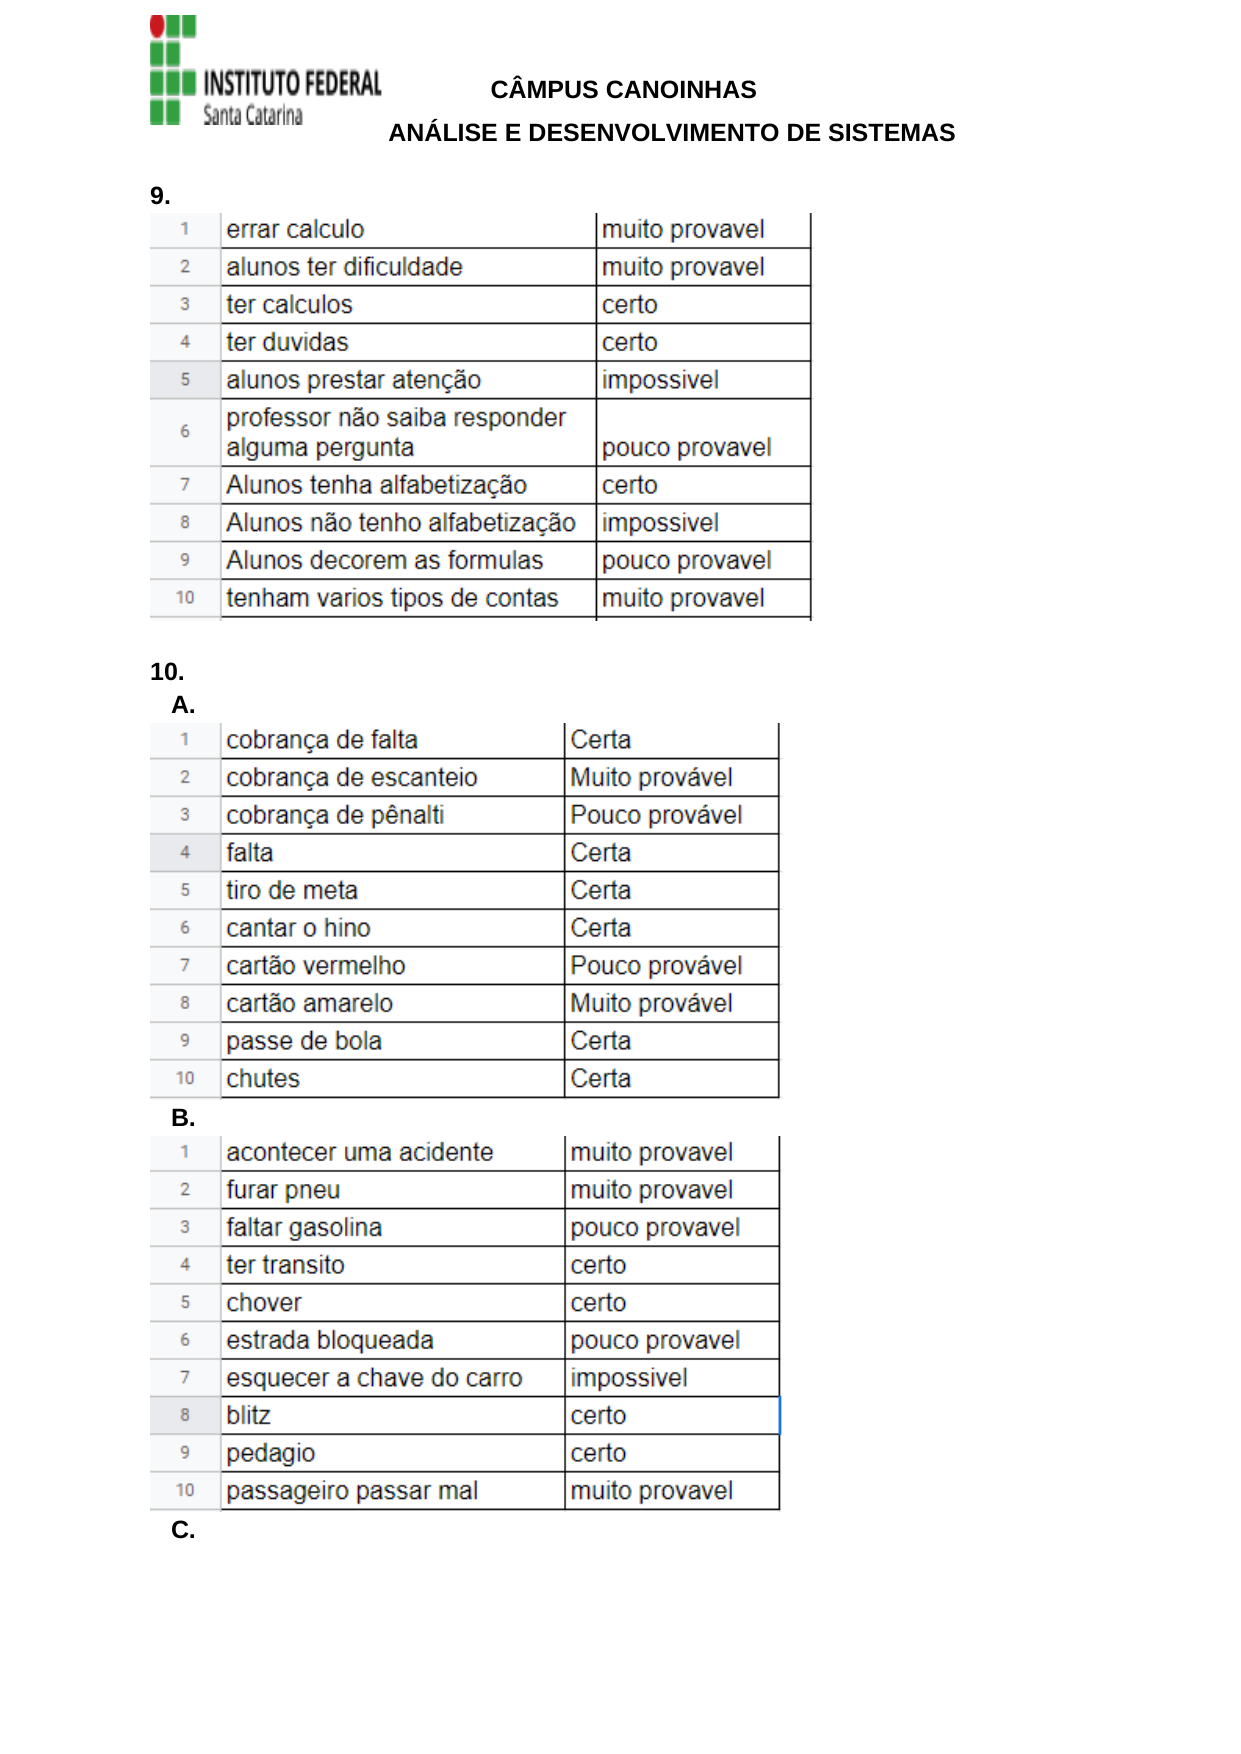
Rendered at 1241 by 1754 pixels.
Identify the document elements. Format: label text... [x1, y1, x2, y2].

text A. [150, 690, 1090, 719]
picture [150, 213, 814, 621]
text 9. [150, 181, 1090, 209]
text 10. [150, 657, 1090, 686]
text B. [150, 1103, 1090, 1132]
text C. [150, 1515, 1090, 1544]
picture [150, 15, 382, 125]
picture [150, 1136, 782, 1512]
picture [150, 723, 783, 1100]
